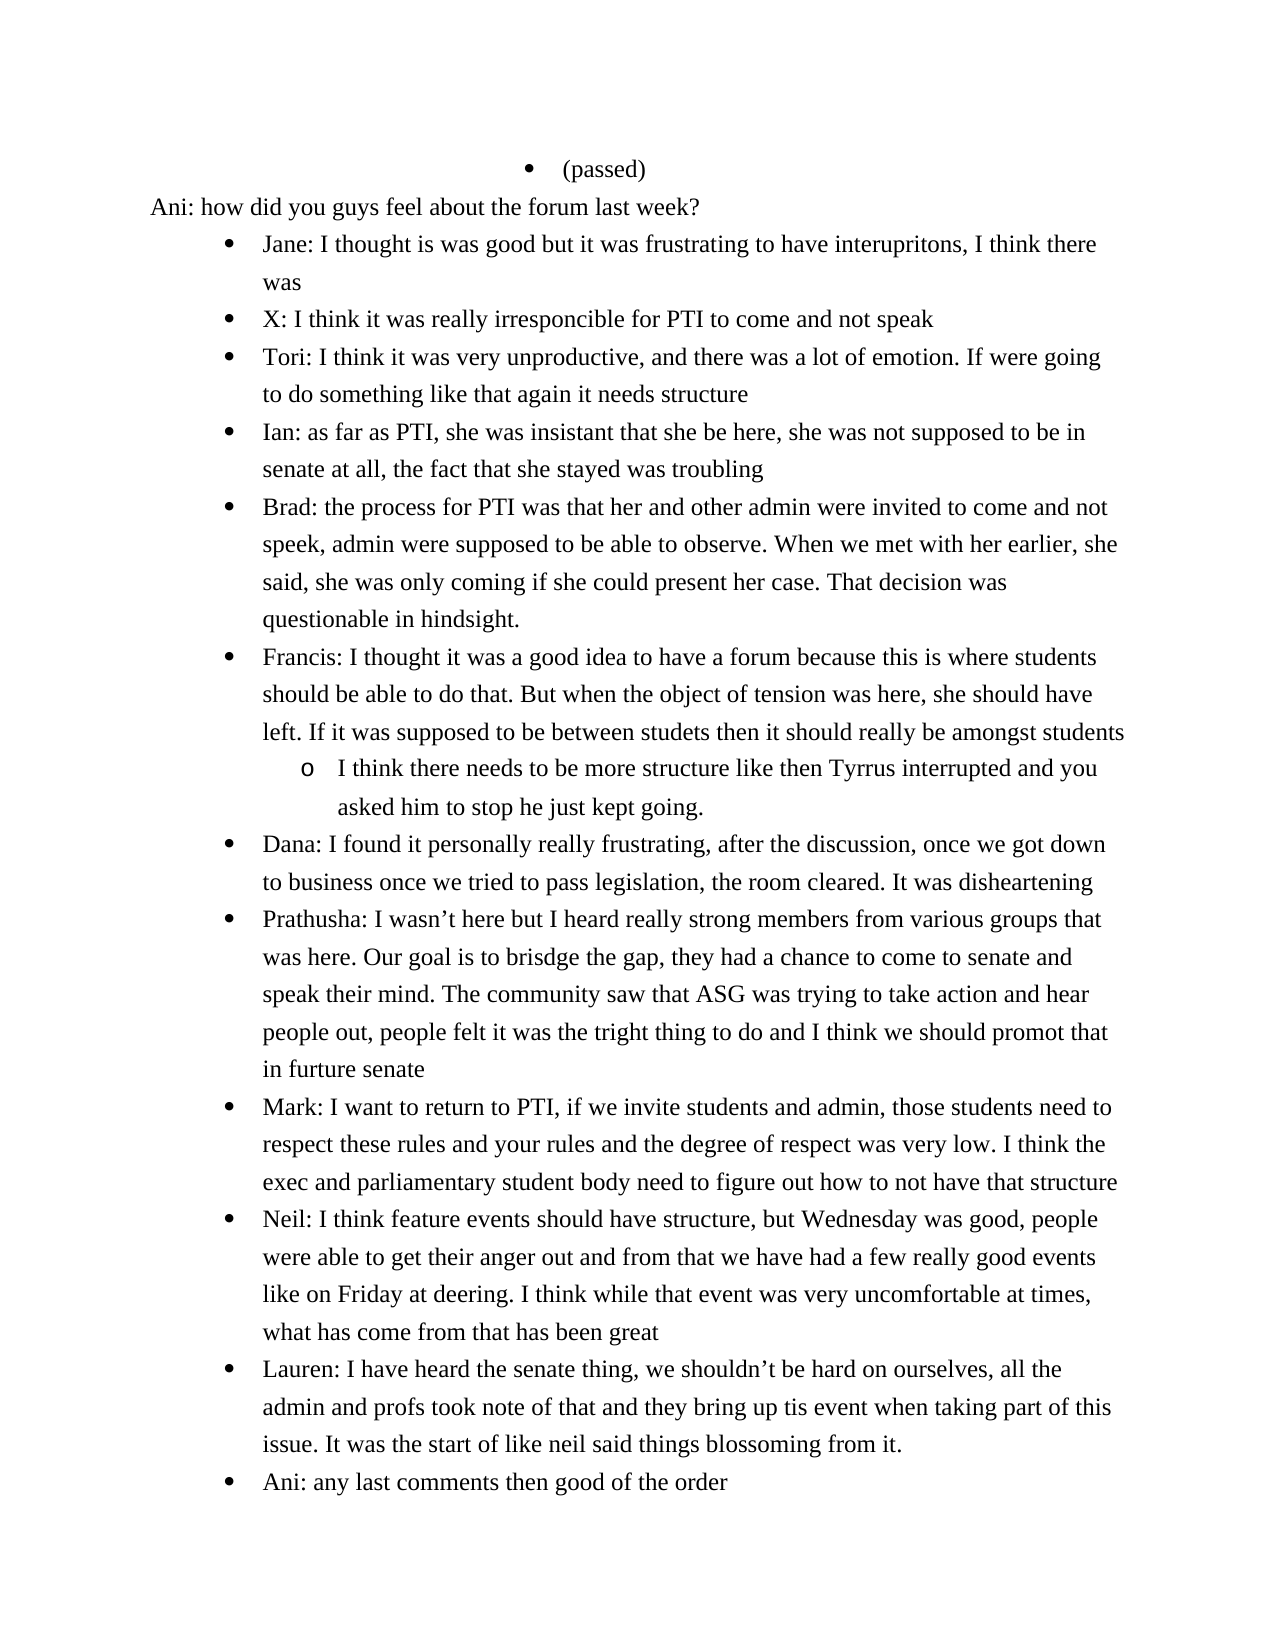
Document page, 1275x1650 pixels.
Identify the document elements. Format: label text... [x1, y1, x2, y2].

text I think there needs to be more structure like then Tyrrus interrupted and you asked him to stop he just kept going. [300, 750, 1125, 825]
text Neil: I think feature events should have structure, but Wednesday was good, people were able to get their anger out and from that we have had a few really good events like on Friday at deering. I think while that event was very uncomfortable at times, what has come from that has been great [225, 1200, 1125, 1350]
text Lauren: I have heard the senate thing, we shouldn’t be hard on ourselves, all the admin and profs took note of that and they bring up tis event when taking part of this issue. It was the start of like neil said things blossoming from it. [225, 1350, 1125, 1462]
text Ani: any last comments then good of the order [225, 1462, 1125, 1500]
text Mark: I want to return to PTI, if we invite students and admin, those students need to respect these rules and your rules and the degree of respect was very low. I think the exec and parliamentary student body need to figure out how to not have that structure [225, 1087, 1125, 1200]
text Tori: I think it was very unproductive, and there was a lot of emotion. If were going to do something like that again it needs structure [225, 337, 1125, 412]
text Prathusha: I wasn’t here but I heard really strong members from various groups that was here. Our goal is to brisdge the gap, they had a chance to come to senate and speak their mind. The community saw that ASG was trying to take action and hear people out, people felt it was the tright thing to do and I think we should promot that in furture senate [225, 900, 1125, 1087]
text (passed) [525, 150, 1125, 187]
text X: I think it was really irresponcible for PTI to come and not speak [225, 300, 1125, 337]
text Ian: as far as PTI, she was insistant that she be here, she was not supposed to be in senate at all, the fact that she stayed was troubling [225, 412, 1125, 487]
text Ani: how did you guys feel about the forum last week? [150, 187, 1125, 225]
text Jane: I thought is was good but it was frustrating to have interupritons, I think there was [225, 225, 1125, 300]
text Dana: I found it personally really frustrating, after the discussion, once we got down to business once we tried to pass legislation, the room cleared. It was disheartening [225, 825, 1125, 900]
text Brad: the process for PTI was that her and other admin were invited to come and not speek, admin were supposed to be able to observe. When we met with her earlier, she said, she was only coming if she could present her case. That decision was questionable in hindsight. [225, 487, 1125, 637]
text Francis: I thought it was a good idea to have a forum because this is where students should be able to do that. But when the object of tension was here, she should have left. If it was supposed to be between studets then it should really be amongst students [225, 637, 1125, 750]
